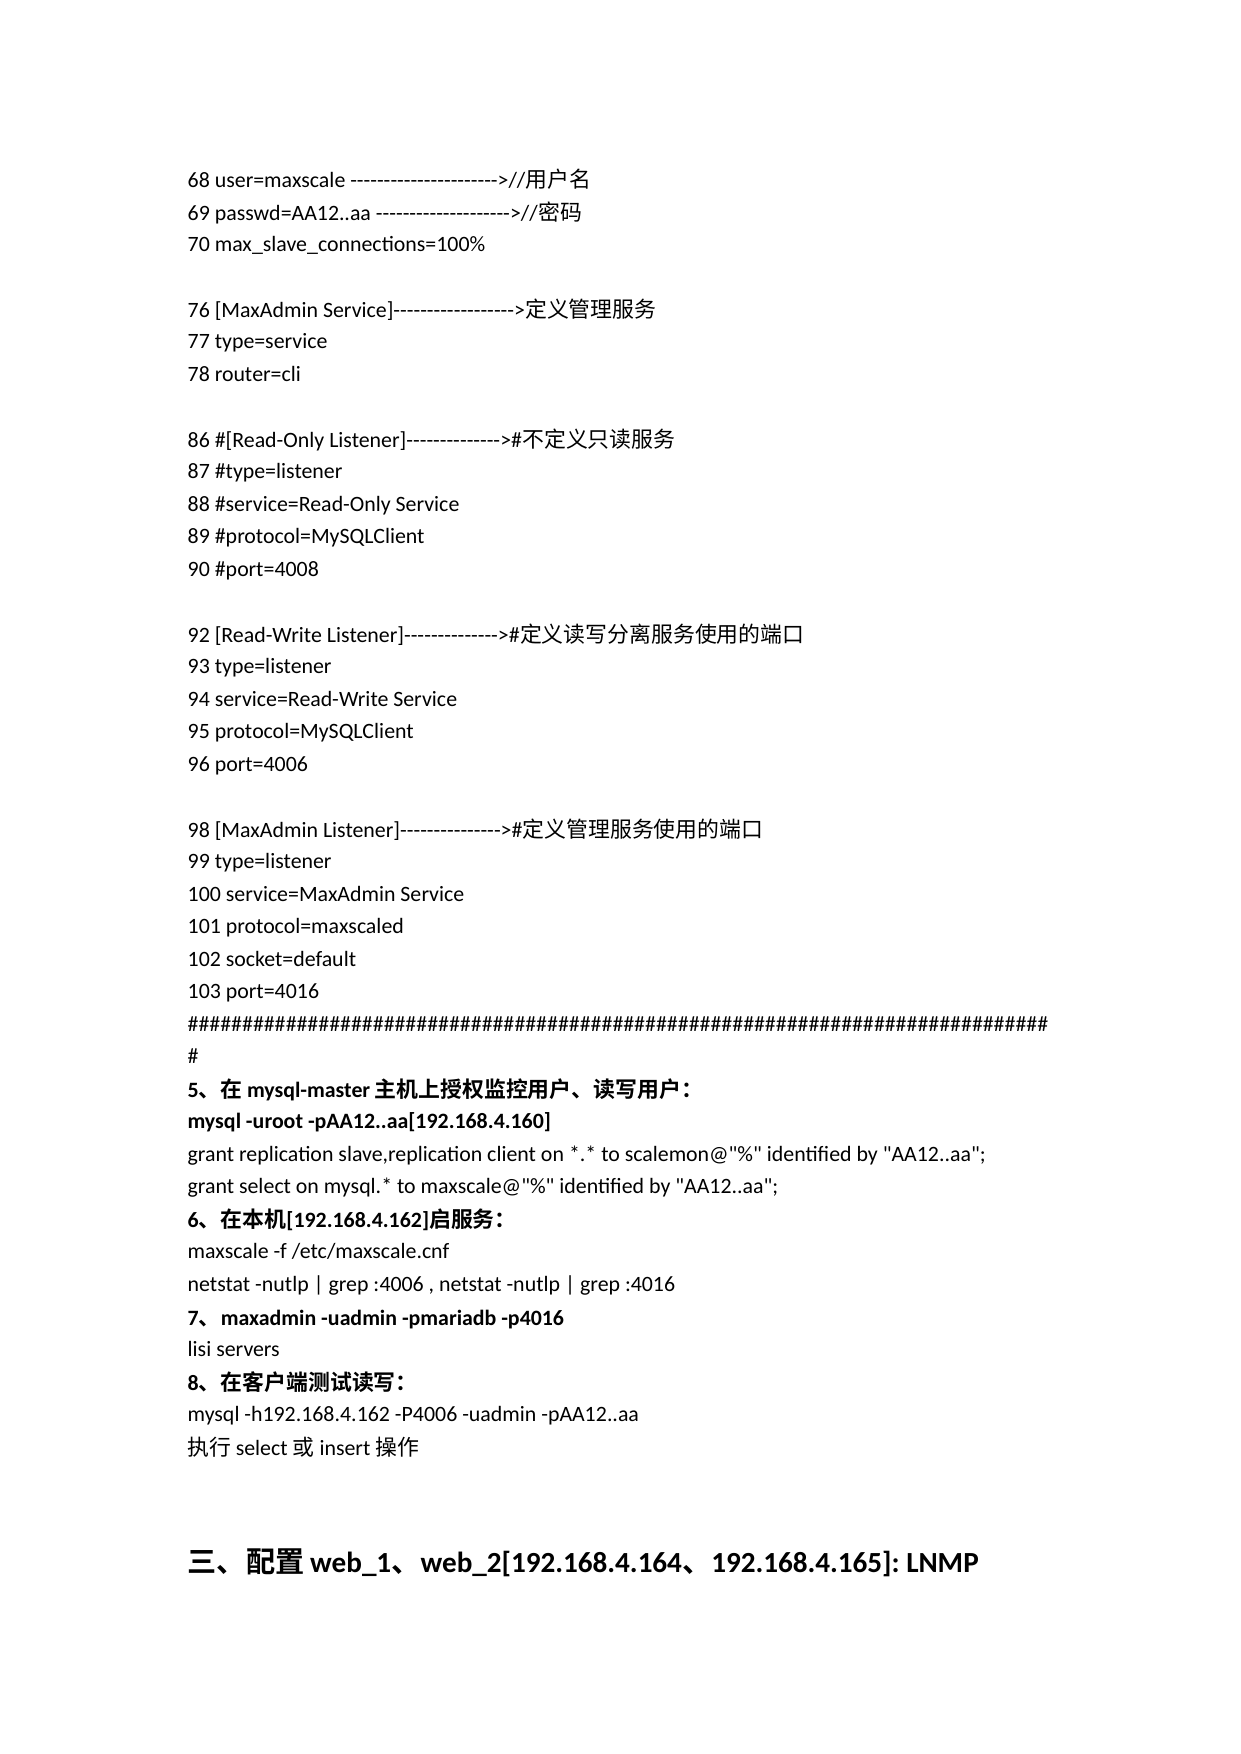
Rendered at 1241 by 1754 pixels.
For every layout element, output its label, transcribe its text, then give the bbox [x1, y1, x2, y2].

text grant select on mysql.* to maxscale@"%" identified by "AA12..aa"; [187, 1169, 1053, 1202]
text 8、在客户端测试读写： [187, 1364, 1053, 1397]
text 70 max_slave_connections=100% [187, 227, 1053, 259]
text 98 [MaxAdmin Listener]--------------->#定义管理服务使用的端口 [187, 812, 1053, 844]
text 69 passwd=AA12..aa -------------------->//密码 [187, 194, 1053, 227]
text 89 #protocol=MySQLClient [187, 519, 1053, 552]
list 在mysql-master主机上授权监控用户、读写用户： [187, 1072, 1053, 1104]
text lisi servers [187, 1332, 1053, 1364]
text 93 type=listener [187, 649, 1053, 682]
text 100 service=MaxAdmin Service [187, 877, 1053, 909]
text 77 type=service [187, 324, 1053, 357]
text 94 service=Read-Write Service [187, 682, 1053, 714]
text mysql -h192.168.4.162 -P4006 -uadmin -pAA12..aa [187, 1397, 1053, 1429]
text 6、在本机[192.168.4.162]启服务： [187, 1202, 1053, 1234]
text netstat -nutlp | grep :4006 , netstat -nutlp | grep :4016 [187, 1267, 1053, 1299]
text 78 router=cli [187, 357, 1053, 389]
text 68 user=maxscale ---------------------->//用户名 [187, 162, 1053, 194]
text maxscale -f /etc/maxscale.cnf [187, 1234, 1053, 1267]
text 99 type=listener [187, 844, 1053, 877]
text 101 protocol=maxscaled [187, 909, 1053, 942]
text ################################################################################ [187, 1007, 1053, 1072]
text 76 [MaxAdmin Service]------------------>定义管理服务 [187, 292, 1053, 324]
text 96 port=4006 [187, 747, 1053, 779]
text 7、maxadmin -uadmin -pmariadb -p4016 [187, 1299, 1053, 1332]
text 103 port=4016 [187, 974, 1053, 1007]
text 95 protocol=MySQLClient [187, 714, 1053, 747]
text 102 socket=default [187, 942, 1053, 974]
text 86 #[Read-Only Listener]-------------->#不定义只读服务 [187, 422, 1053, 454]
text 三、配置web_1、web_2[192.168.4.164、192.168.4.165]: LNMP [187, 1527, 1053, 1592]
text 执行select 或 insert 操作 [187, 1429, 1053, 1462]
text 87 #type=listener [187, 454, 1053, 487]
text 92 [Read-Write Listener]-------------->#定义读写分离服务使用的端口 [187, 617, 1053, 649]
list mysql -uroot -pAA12..aa[192.168.4.160] [187, 1104, 1053, 1137]
text 90 #port=4008 [187, 552, 1053, 584]
text 88 #service=Read-Only Service [187, 487, 1053, 519]
text grant replication slave,replication client on *.* to scalemon@"%" identified by "AA12..aa"; [187, 1137, 1053, 1169]
